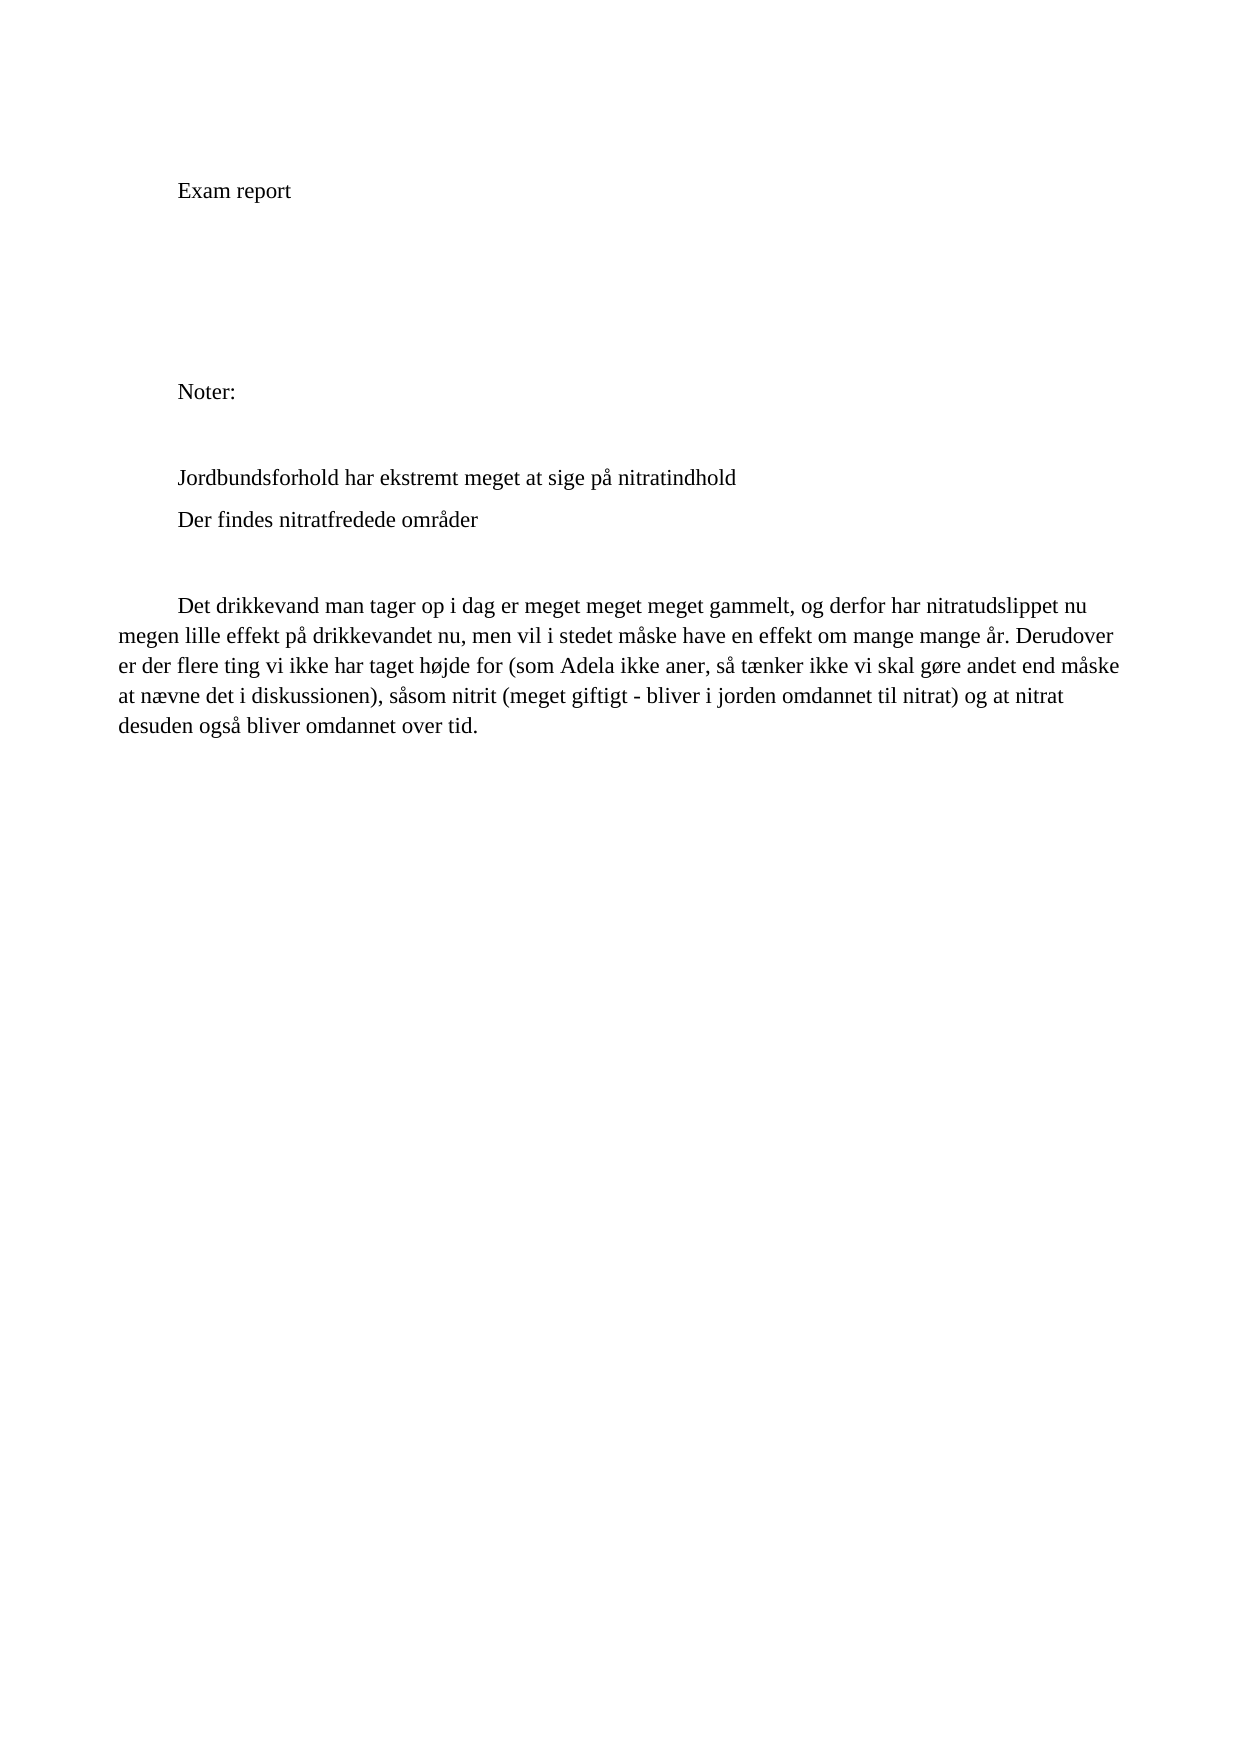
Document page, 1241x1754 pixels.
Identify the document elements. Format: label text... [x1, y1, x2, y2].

text Exam report [118, 177, 1122, 203]
text Noter: [118, 378, 1122, 404]
text Det drikkevand man tager op i dag er meget meget meget gammelt, og derfor har nitratudslippet nu megen lille effekt på drikkevandet nu, men vil i stedet måske have en effekt om mange mange år. Derudover er der flere ting vi ikke har taget højde for (som Adela ikke aner, så tænker ikke vi skal gøre andet end måske at nævne det i diskussionen), såsom nitrit (meget giftigt - bliver i jorden omdannet til nitrat) og at nitrat desuden også bliver omdannet over tid. [118, 592, 1122, 739]
text Jordbundsforhold har ekstremt meget at sige på nitratindhold [118, 464, 1122, 490]
text Der findes nitratfredede områder [118, 506, 1122, 533]
